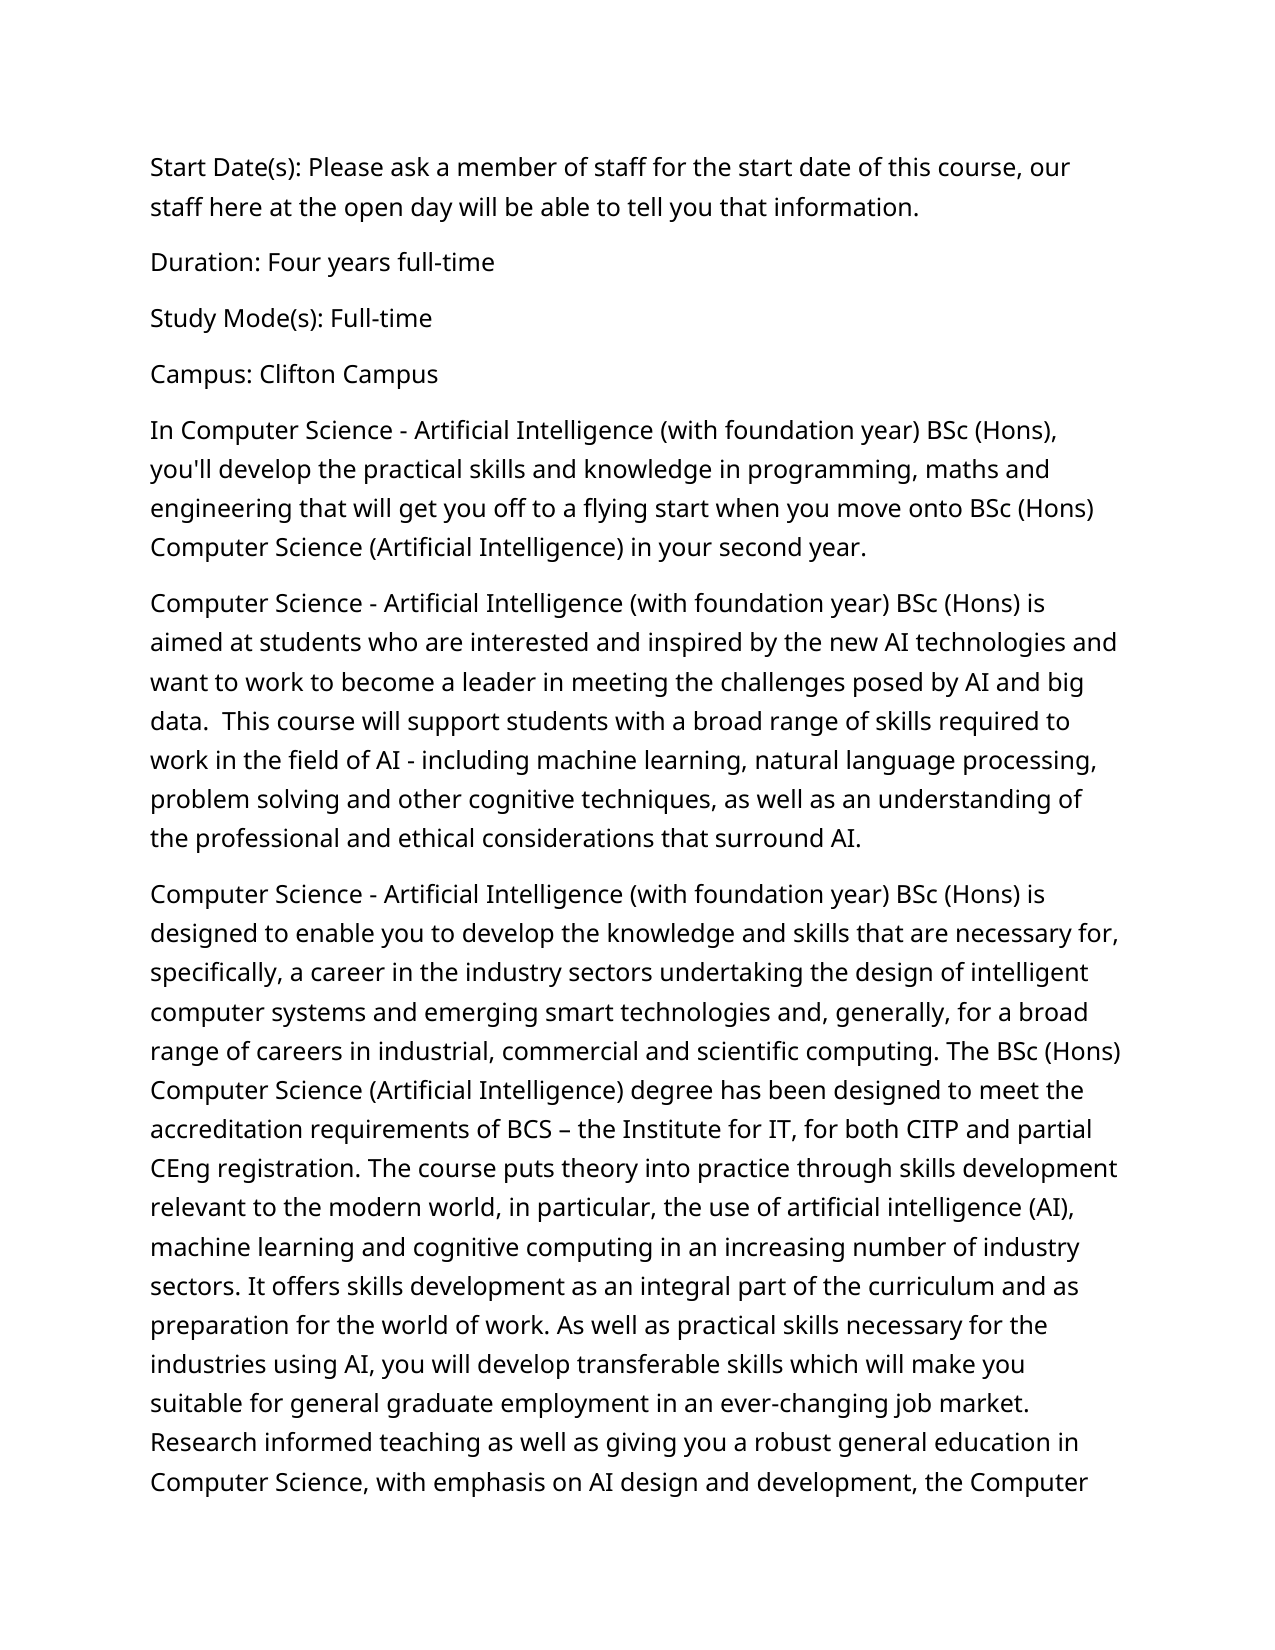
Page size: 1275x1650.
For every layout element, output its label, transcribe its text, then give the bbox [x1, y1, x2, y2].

text Study Mode(s): Full-time [150, 301, 1125, 335]
text Campus: Clifton Campus [150, 357, 1125, 391]
text In Computer Science - Artificial Intelligence (with foundation year) BSc (Hons), you'll develop the practical skills and knowledge in programming, maths and engineering that will get you off to a flying start when you move onto BSc (Hons) Computer Science (Artificial Intelligence) in your second year. [150, 412, 1125, 564]
text Duration: Four years full-time [150, 245, 1125, 279]
text Start Date(s): Please ask a member of staff for the start date of this course, our staff here at the open day will be able to tell you that information. [150, 150, 1125, 223]
text Computer Science - Artificial Intelligence (with foundation year) BSc (Hons) is aimed at students who are interested and inspired by the new AI technologies and want to work to become a leader in meeting the challenges posed by AI and big data. This course will support students with a broad range of skills required to work in the field of AI - including machine learning, natural language processing, problem solving and other cognitive techniques, as well as an understanding of the professional and ethical considerations that surround AI. [150, 586, 1125, 855]
